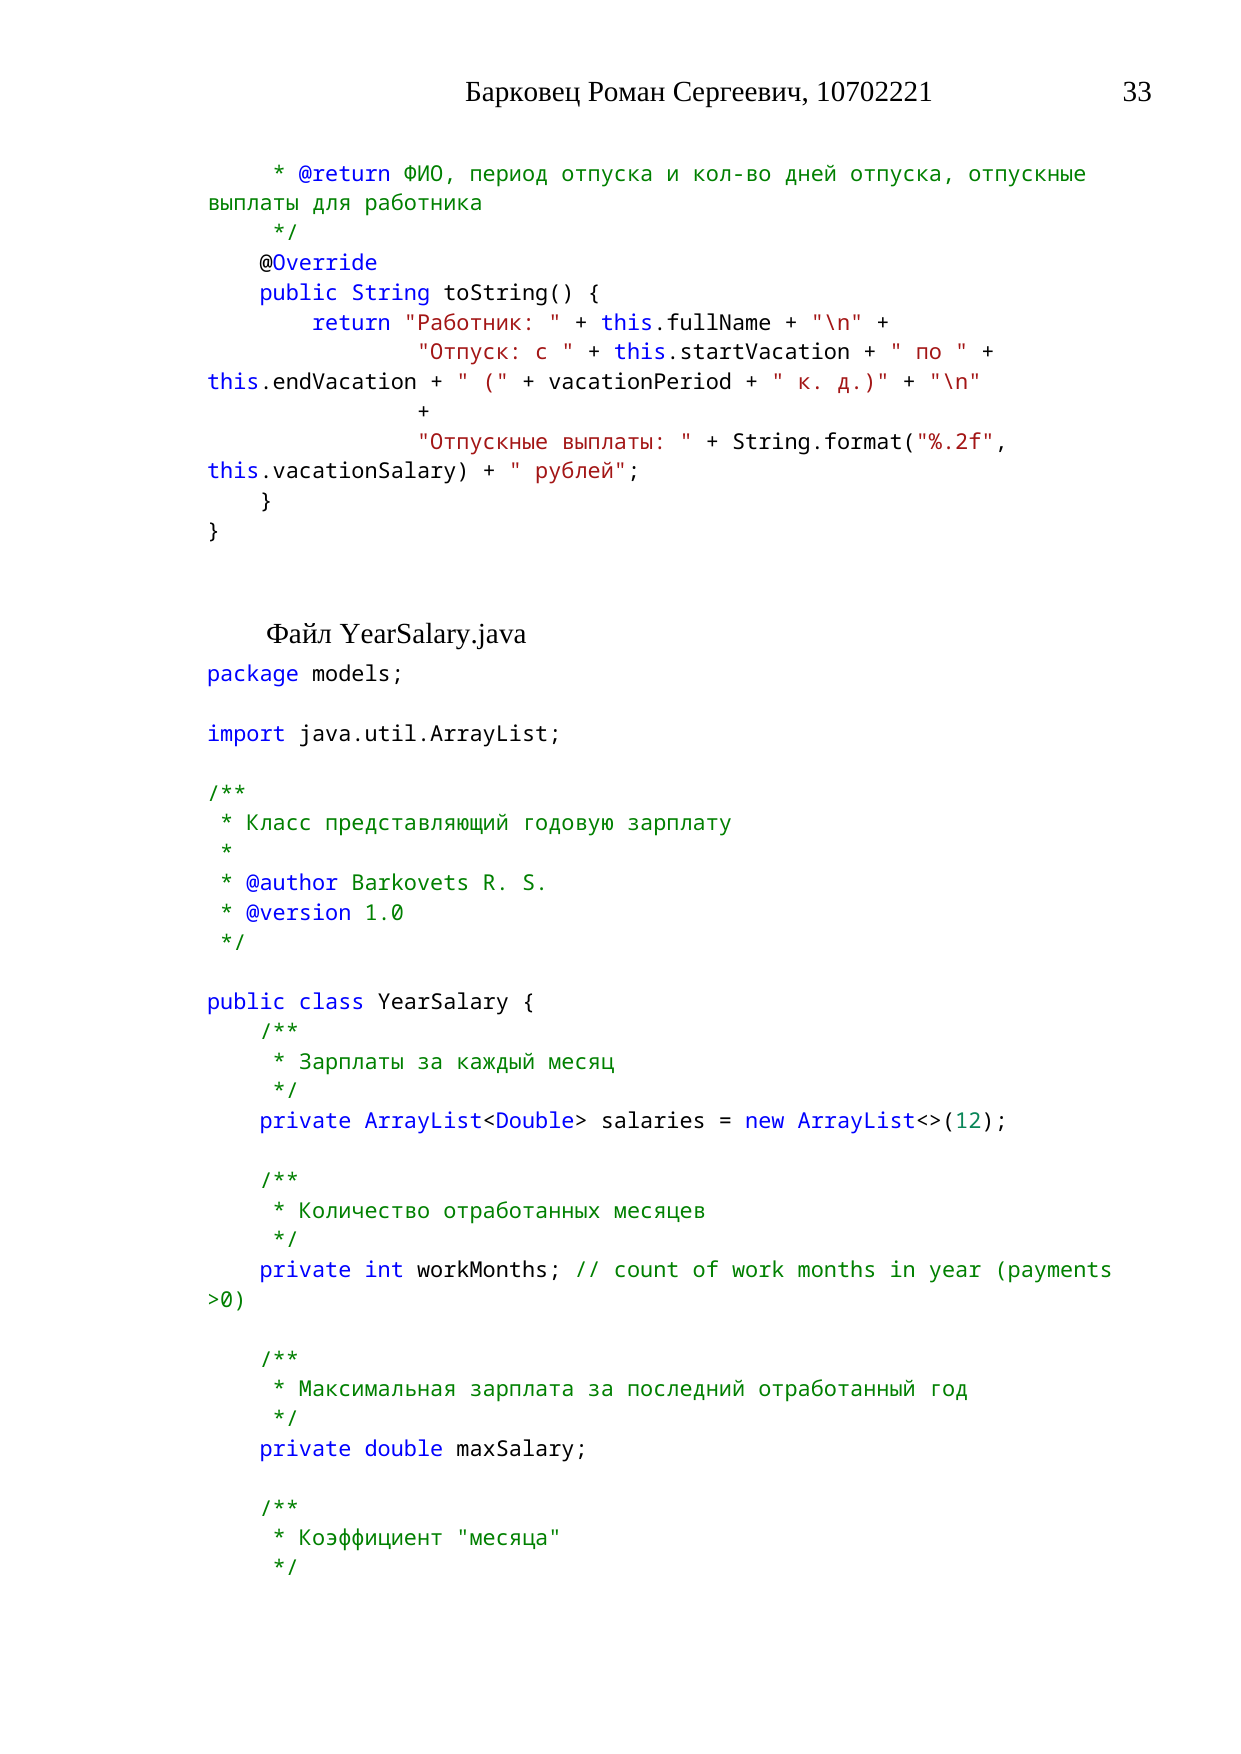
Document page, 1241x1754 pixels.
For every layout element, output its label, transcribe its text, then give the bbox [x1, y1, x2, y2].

text * Коэффициент "месяца" [207, 1522, 1152, 1552]
text */ [207, 217, 1152, 247]
text private int workMonths; // count of work months in year (payments >0) [207, 1254, 1152, 1314]
text } [207, 515, 1152, 545]
text * @version 1.0 [207, 897, 1152, 927]
text */ [207, 1224, 1152, 1254]
text "Отпуск: с " + this.startVacation + " по " + this.endVacation + " (" + vacationPeriod + " к. д.)" + "\n" [207, 336, 1152, 396]
text private ArrayList<Double> salaries = new ArrayList<>(12); [207, 1105, 1152, 1135]
text */ [207, 1552, 1152, 1582]
text */ [207, 1076, 1152, 1105]
text import java.util.ArrayList; [207, 718, 1152, 748]
text private double maxSalary; [207, 1433, 1152, 1463]
text * Зарплаты за каждый месяц [207, 1046, 1152, 1076]
text * @return ФИО, период отпуска и кол-во дней отпуска, отпускные выплаты для работника [207, 158, 1152, 217]
text /** [207, 1165, 1152, 1195]
text + [207, 396, 1152, 426]
text /** [207, 1344, 1152, 1373]
text * Количество отработанных месяцев [207, 1195, 1152, 1224]
text @Override [207, 247, 1152, 277]
text return "Работник: " + this.fullName + "\n" + [207, 307, 1152, 336]
text * Класс представляющий годовую зарплату [207, 807, 1152, 837]
text public String toString() { [207, 277, 1152, 307]
text /** [207, 1016, 1152, 1046]
text "Отпускные выплаты: " + String.format("%.2f", this.vacationSalary) + " рублей"; [207, 426, 1152, 485]
text * @author Barkovets R. S. [207, 867, 1152, 897]
text * Максимальная зарплата за последний отработанный год [207, 1373, 1152, 1403]
text Файл YearSalary.java [207, 617, 1152, 650]
text */ [207, 1403, 1152, 1433]
text public class YearSalary { [207, 986, 1152, 1016]
text } [207, 485, 1152, 515]
text /** [207, 778, 1152, 807]
text */ [207, 927, 1152, 956]
text package models; [207, 658, 1152, 688]
text * [207, 837, 1152, 867]
text /** [207, 1493, 1152, 1522]
